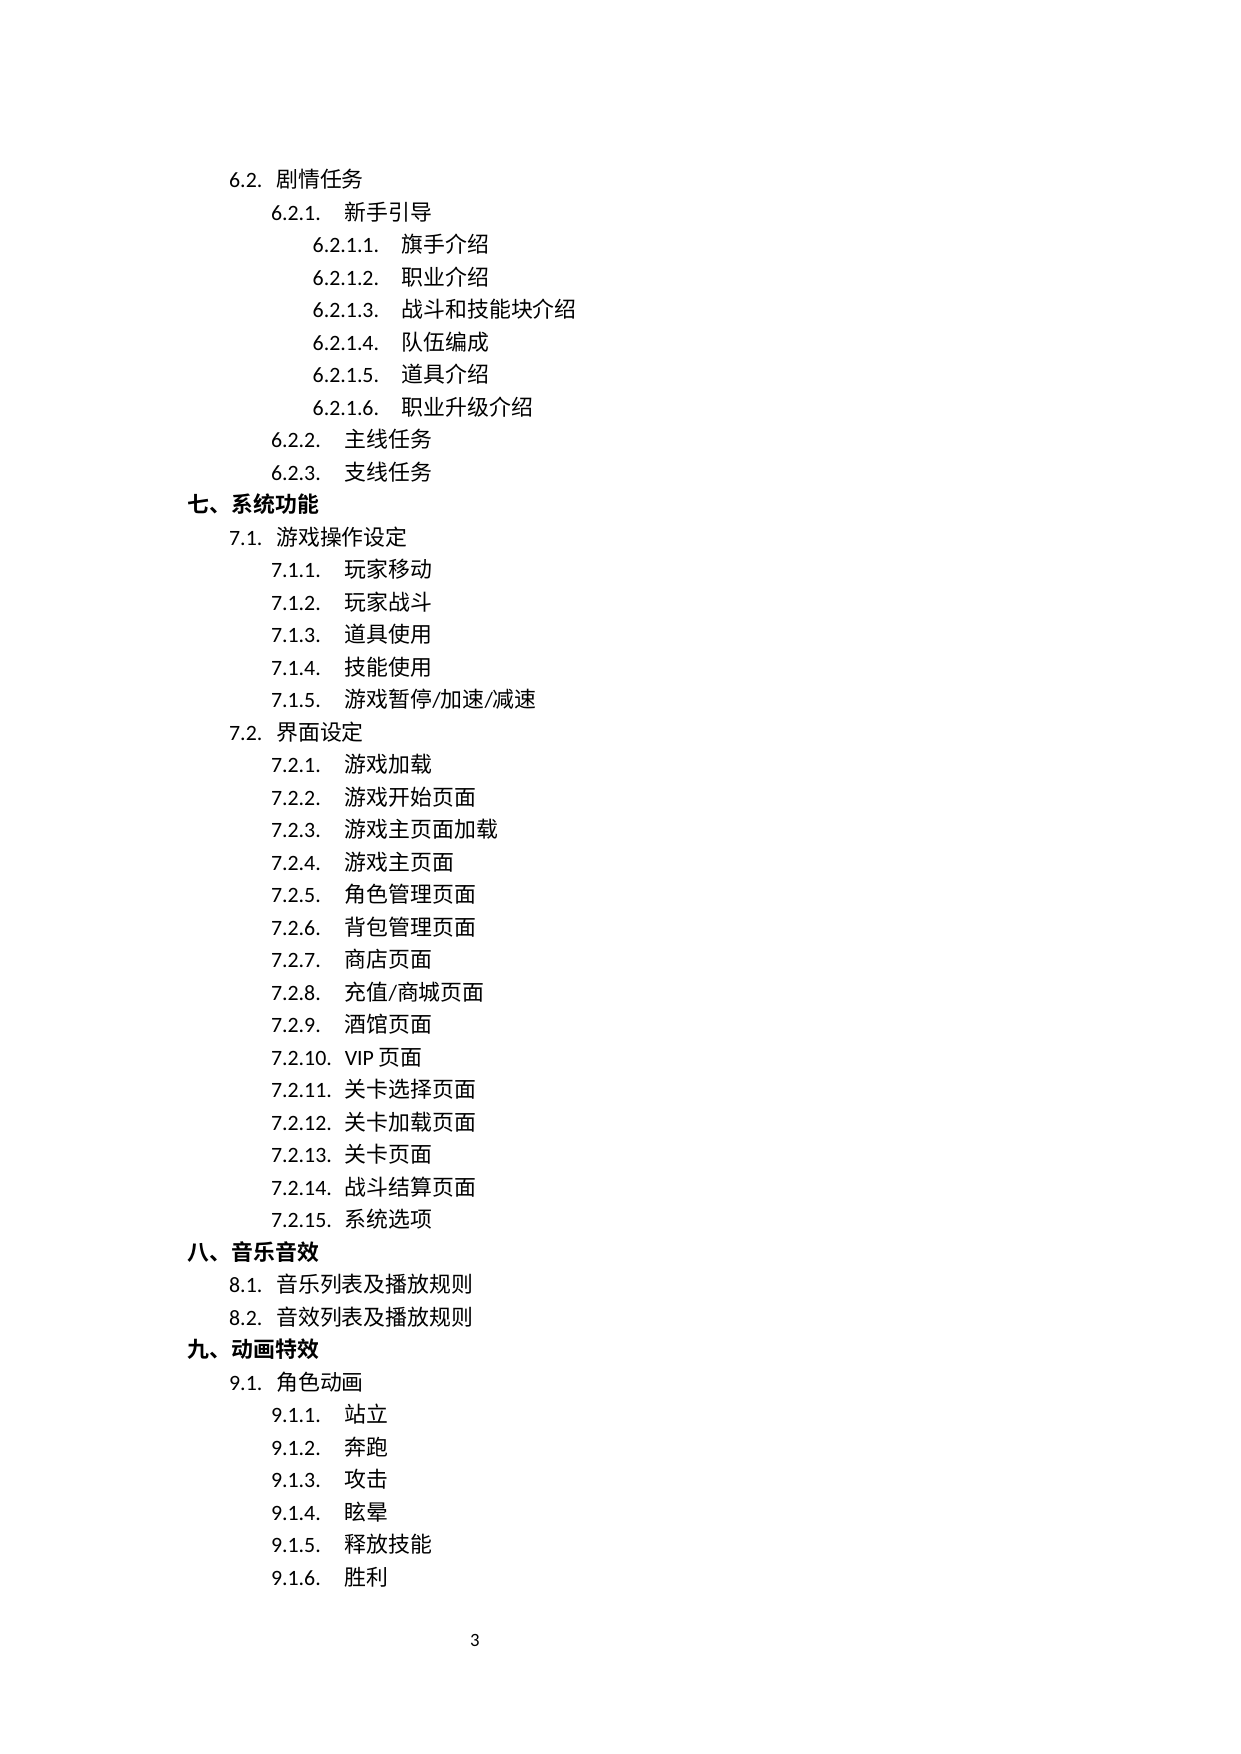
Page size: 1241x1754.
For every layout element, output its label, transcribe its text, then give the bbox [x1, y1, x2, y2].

list 胜利 [271, 1559, 1053, 1592]
list 动画特效 [187, 1332, 1053, 1364]
list 关卡加载页面 [271, 1104, 1053, 1137]
list 角色管理页面 [271, 877, 1053, 909]
list 酒馆页面 [271, 1007, 1053, 1039]
list 系统选项 [271, 1202, 1053, 1234]
list 战斗结算页面 [271, 1169, 1053, 1202]
list 职业介绍 [312, 259, 1053, 292]
list 玩家移动 [271, 552, 1053, 584]
list 队伍编成 [312, 324, 1053, 357]
list 关卡页面 [271, 1137, 1053, 1169]
list VIP页面 [271, 1039, 1053, 1072]
list 游戏加载 [271, 747, 1053, 779]
list 角色动画 [229, 1364, 1053, 1397]
list 道具介绍 [312, 357, 1053, 389]
list 游戏主页面 [271, 844, 1053, 877]
list 眩晕 [271, 1494, 1053, 1527]
list 音乐列表及播放规则 [229, 1267, 1053, 1299]
list 技能使用 [271, 649, 1053, 682]
list 旗手介绍 [312, 227, 1053, 259]
list 游戏开始页面 [271, 779, 1053, 812]
list 站立 [271, 1397, 1053, 1429]
list 音乐音效 [187, 1234, 1053, 1267]
list 道具使用 [271, 617, 1053, 649]
list 界面设定 [229, 714, 1053, 747]
list 游戏主页面加载 [271, 812, 1053, 844]
list 攻击 [271, 1462, 1053, 1494]
list 充值/商城页面 [271, 974, 1053, 1007]
list 玩家战斗 [271, 584, 1053, 617]
list 剧情任务 [229, 162, 1053, 194]
list 游戏暂停/加速/减速 [271, 682, 1053, 714]
list 关卡选择页面 [271, 1072, 1053, 1104]
list 战斗和技能块介绍 [312, 292, 1053, 324]
list 支线任务 [271, 454, 1053, 487]
list 主线任务 [271, 422, 1053, 454]
list 商店页面 [271, 942, 1053, 974]
list 游戏操作设定 [229, 519, 1053, 552]
list 职业升级介绍 [312, 389, 1053, 422]
list 新手引导 [271, 194, 1053, 227]
list 奔跑 [271, 1429, 1053, 1462]
list 系统功能 [187, 487, 1053, 519]
list 音效列表及播放规则 [229, 1299, 1053, 1332]
list 背包管理页面 [271, 909, 1053, 942]
list 释放技能 [271, 1527, 1053, 1559]
